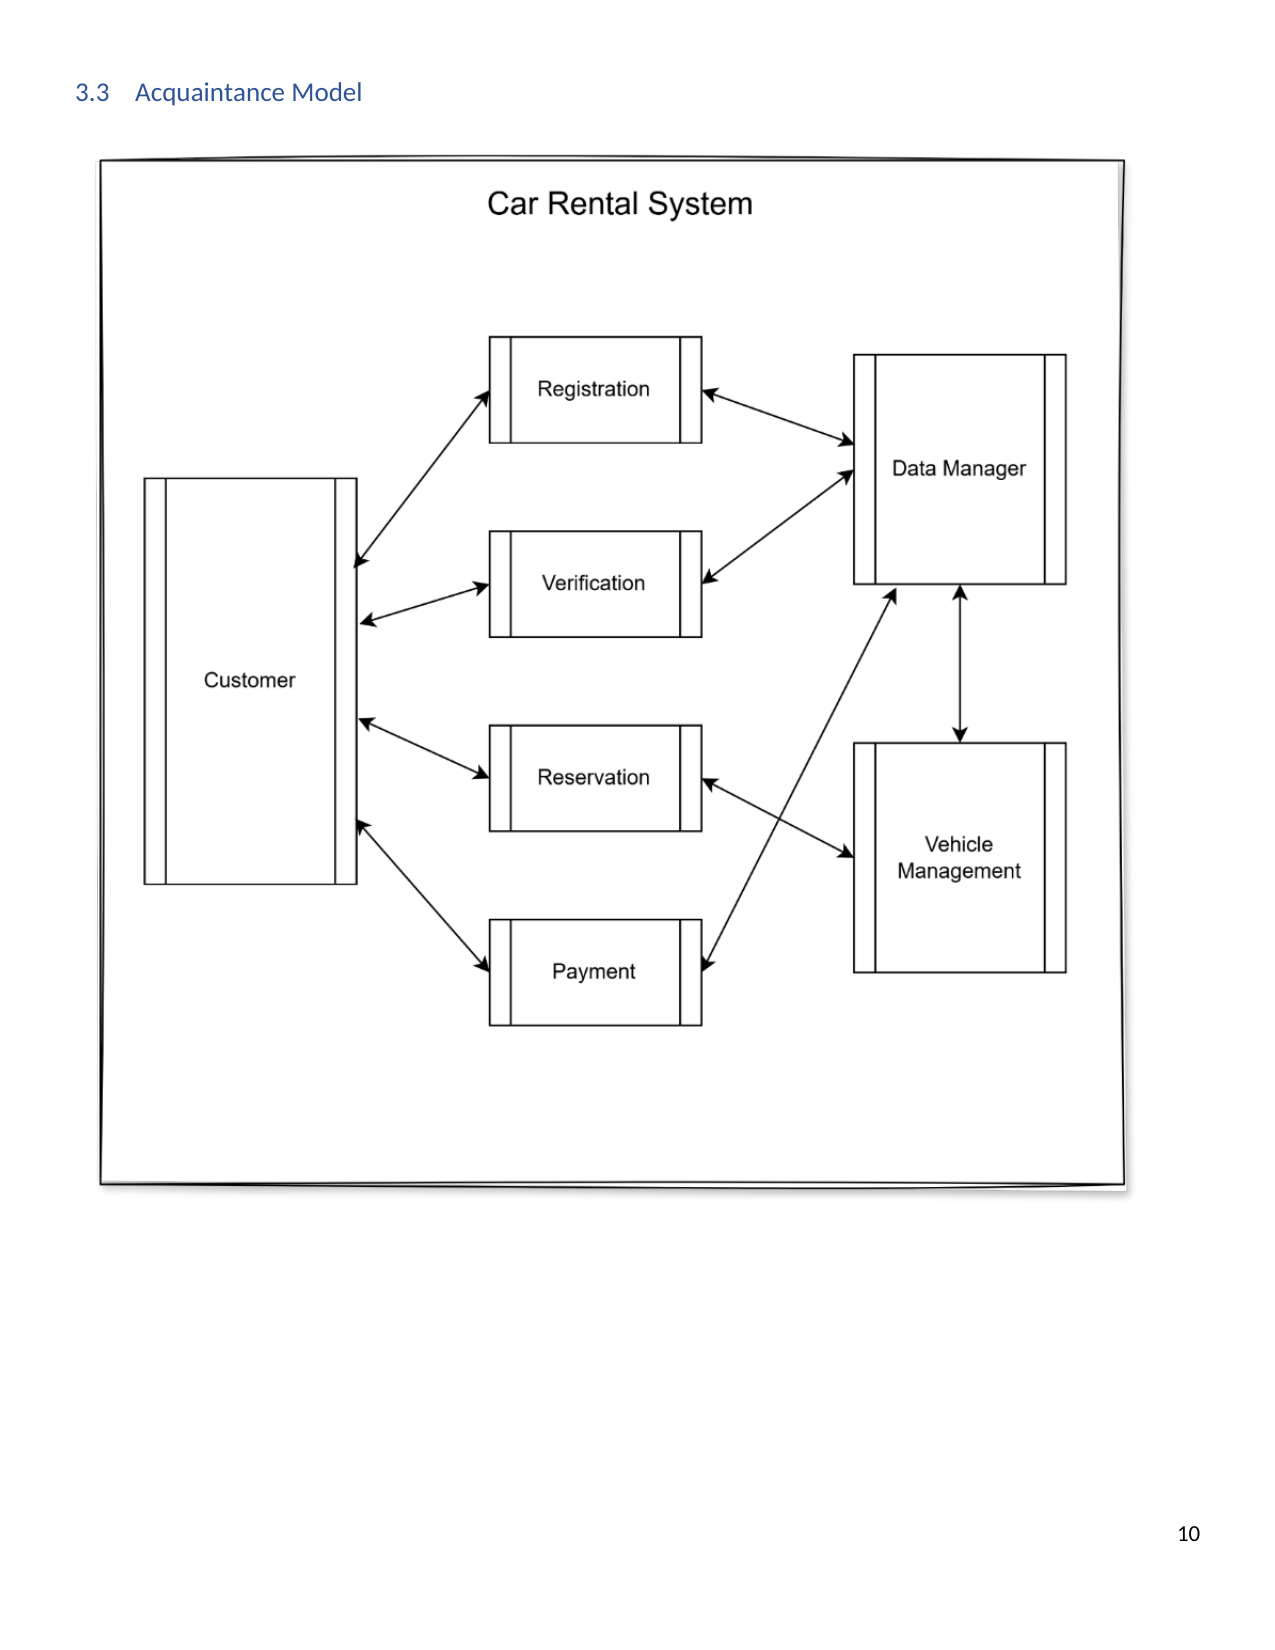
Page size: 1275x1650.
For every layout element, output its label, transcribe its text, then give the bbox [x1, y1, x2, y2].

subtitle Acquaintance Model [75, 75, 1200, 108]
picture [75, 135, 1155, 1217]
